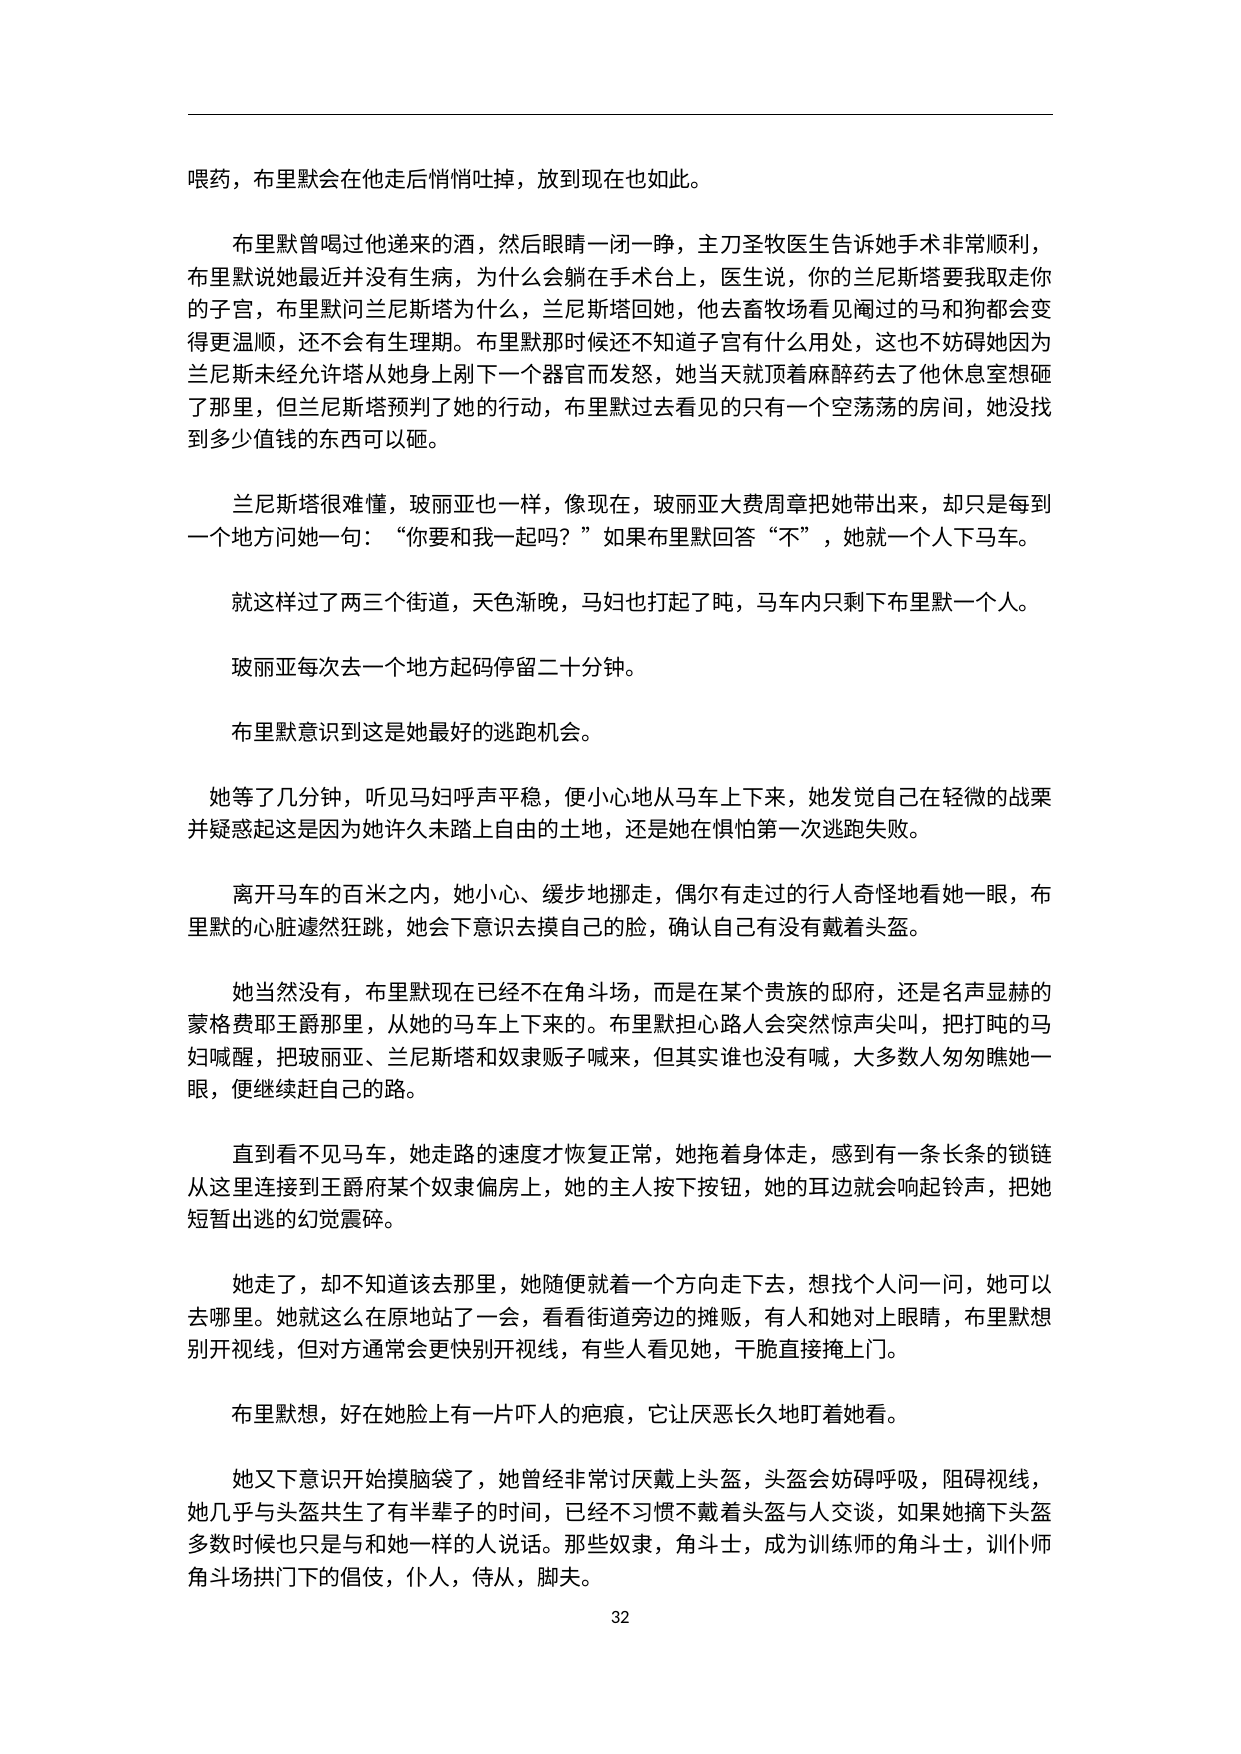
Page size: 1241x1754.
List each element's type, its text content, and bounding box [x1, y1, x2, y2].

text 她又下意识开始摸脑袋了，她曾经非常讨厌戴上头盔，头盔会妨碍呼吸，阻碍视线，她几乎与头盔共生了有半辈子的时间，已经不习惯不戴着头盔与人交谈，如果她摘下头盔，多数时候也只是与和她一样的人说话。那些奴隶，角斗士，成为训练师的角斗士，训仆师，角斗场拱门下的倡伎，仆人，侍从，脚夫。 [187, 1462, 1053, 1592]
text 她当然没有，布里默现在已经不在角斗场，而是在某个贵族的邸府，还是名声显赫的蒙格费耶王爵那里，从她的马车上下来的。布里默担心路人会突然惊声尖叫，把打盹的马妇喊醒，把玻丽亚、兰尼斯塔和奴隶贩子喊来，但其实谁也没有喊，大多数人匆匆瞧她一眼，便继续赶自己的路。 [187, 974, 1053, 1104]
text 布里默想，好在她脸上有一片吓人的疤痕，它让厌恶长久地盯着她看。 [187, 1397, 1053, 1429]
text 直到看不见马车，她走路的速度才恢复正常，她拖着身体走，感到有一条长条的锁链，从这里连接到王爵府某个奴隶偏房上，她的主人按下按钮，她的耳边就会响起铃声，把她短暂出逃的幻觉震碎。 [187, 1137, 1053, 1234]
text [187, 162, 1053, 844]
text 离开马车的百米之内，她小心、缓步地挪走，偶尔有走过的行人奇怪地看她一眼，布里默的心脏遽然狂跳，她会下意识去摸自己的脸，确认自己有没有戴着头盔。 [187, 877, 1053, 942]
text 她走了，却不知道该去那里，她随便就着一个方向走下去，想找个人问一问，她可以去哪里。她就这么在原地站了一会，看看街道旁边的摊贩，有人和她对上眼睛，布里默想别开视线，但对方通常会更快别开视线，有些人看见她，干脆直接掩上门。 [187, 1267, 1053, 1364]
